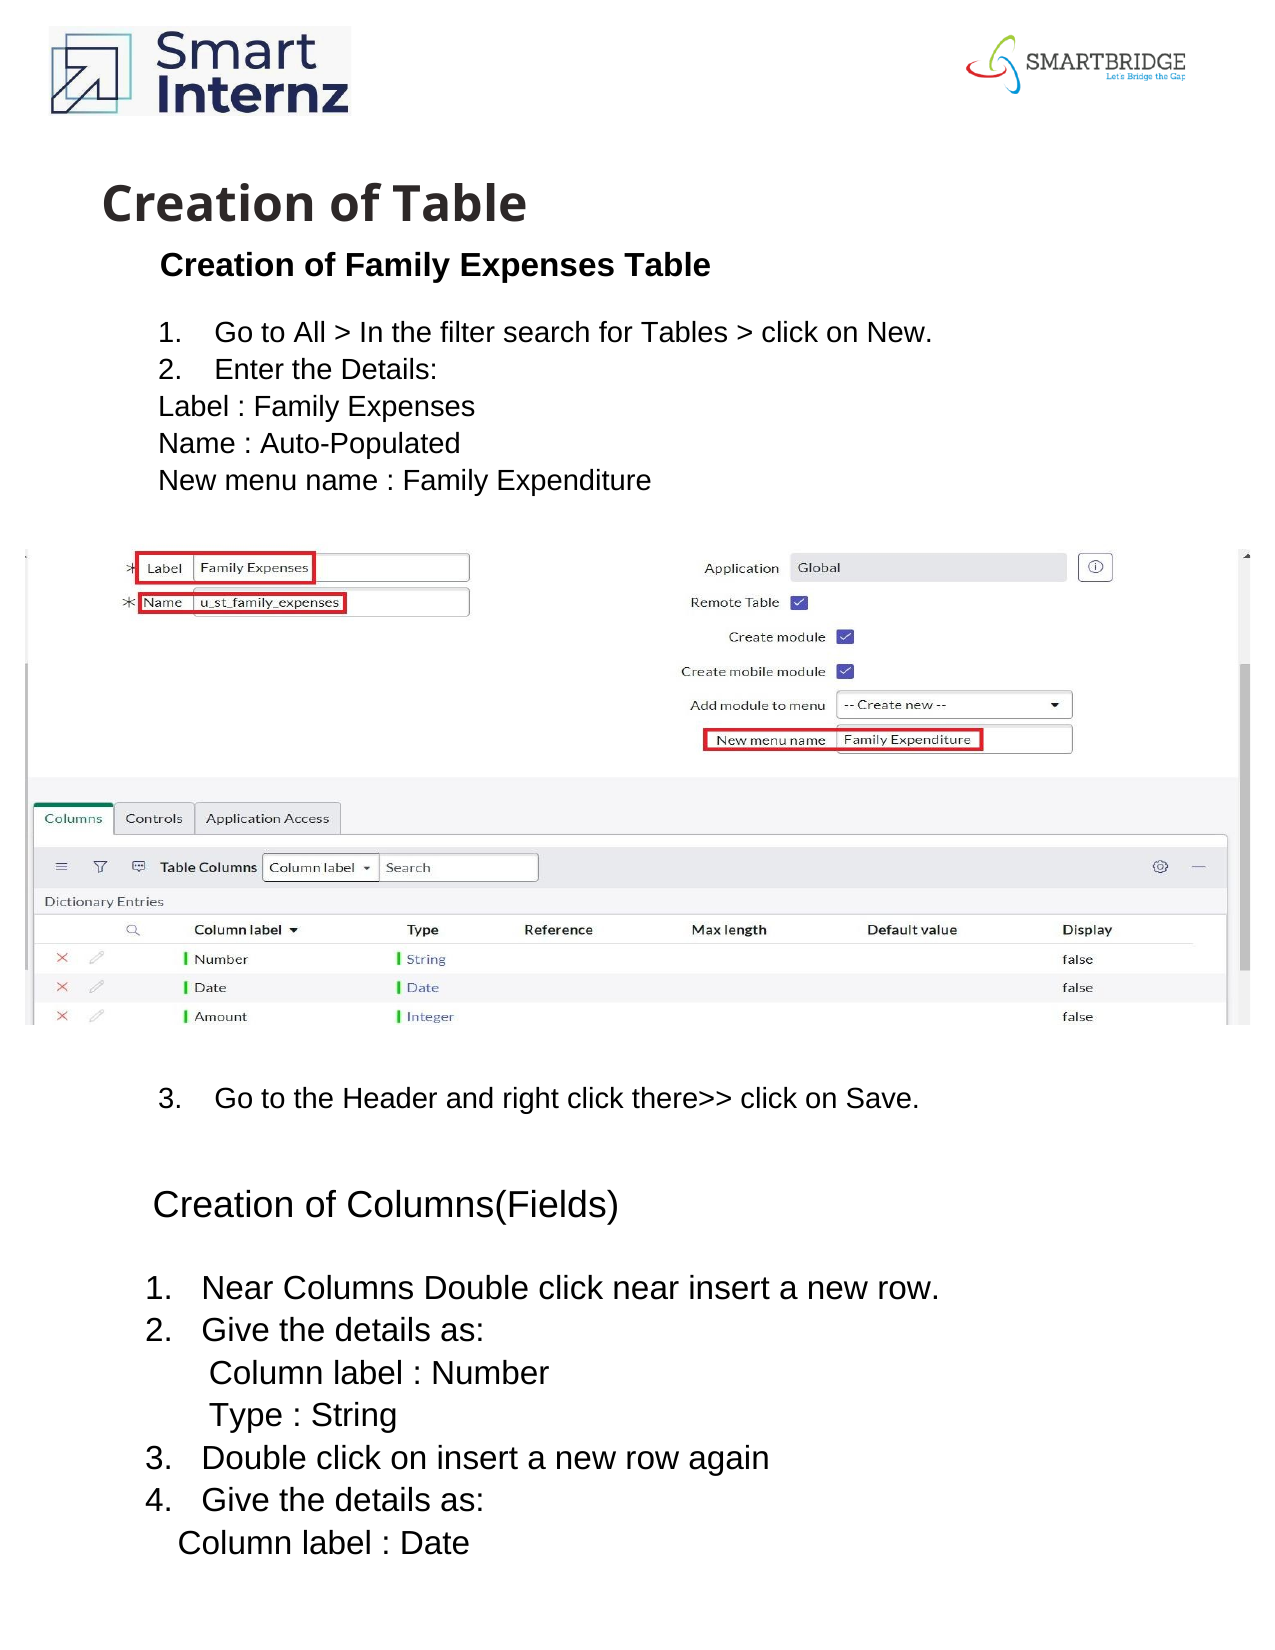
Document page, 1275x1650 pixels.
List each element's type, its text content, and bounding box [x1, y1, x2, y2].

picture [965, 34, 1186, 94]
text Creation of Columns(Fields) [152, 1182, 1129, 1225]
list Double click on insert a new row again [145, 1438, 1214, 1476]
list Go to the Header and right click there>> click on Save. [158, 1081, 1214, 1115]
text Creation of Family Expenses Table [159, 244, 1214, 283]
list Give the details as: [145, 1311, 1214, 1349]
text Name : Auto-Populated [158, 426, 1214, 460]
picture [25, 500, 1250, 1025]
subtitle Creation of Table [101, 168, 1214, 236]
text Label : Family Expenses [158, 389, 1214, 423]
text Column label : Date [177, 1523, 1214, 1561]
text New menu name : Family Expenditure [158, 463, 1214, 497]
list Near Columns Double click near insert a new row. [145, 1268, 1214, 1306]
picture [48, 26, 352, 116]
text Column label : Number [209, 1353, 1214, 1391]
list Give the details as: [145, 1481, 1214, 1519]
list Enter the Details: [158, 352, 1214, 386]
list Go to All > In the filter search for Tables > click on New. [158, 316, 1214, 349]
text Type : String [209, 1396, 1214, 1434]
